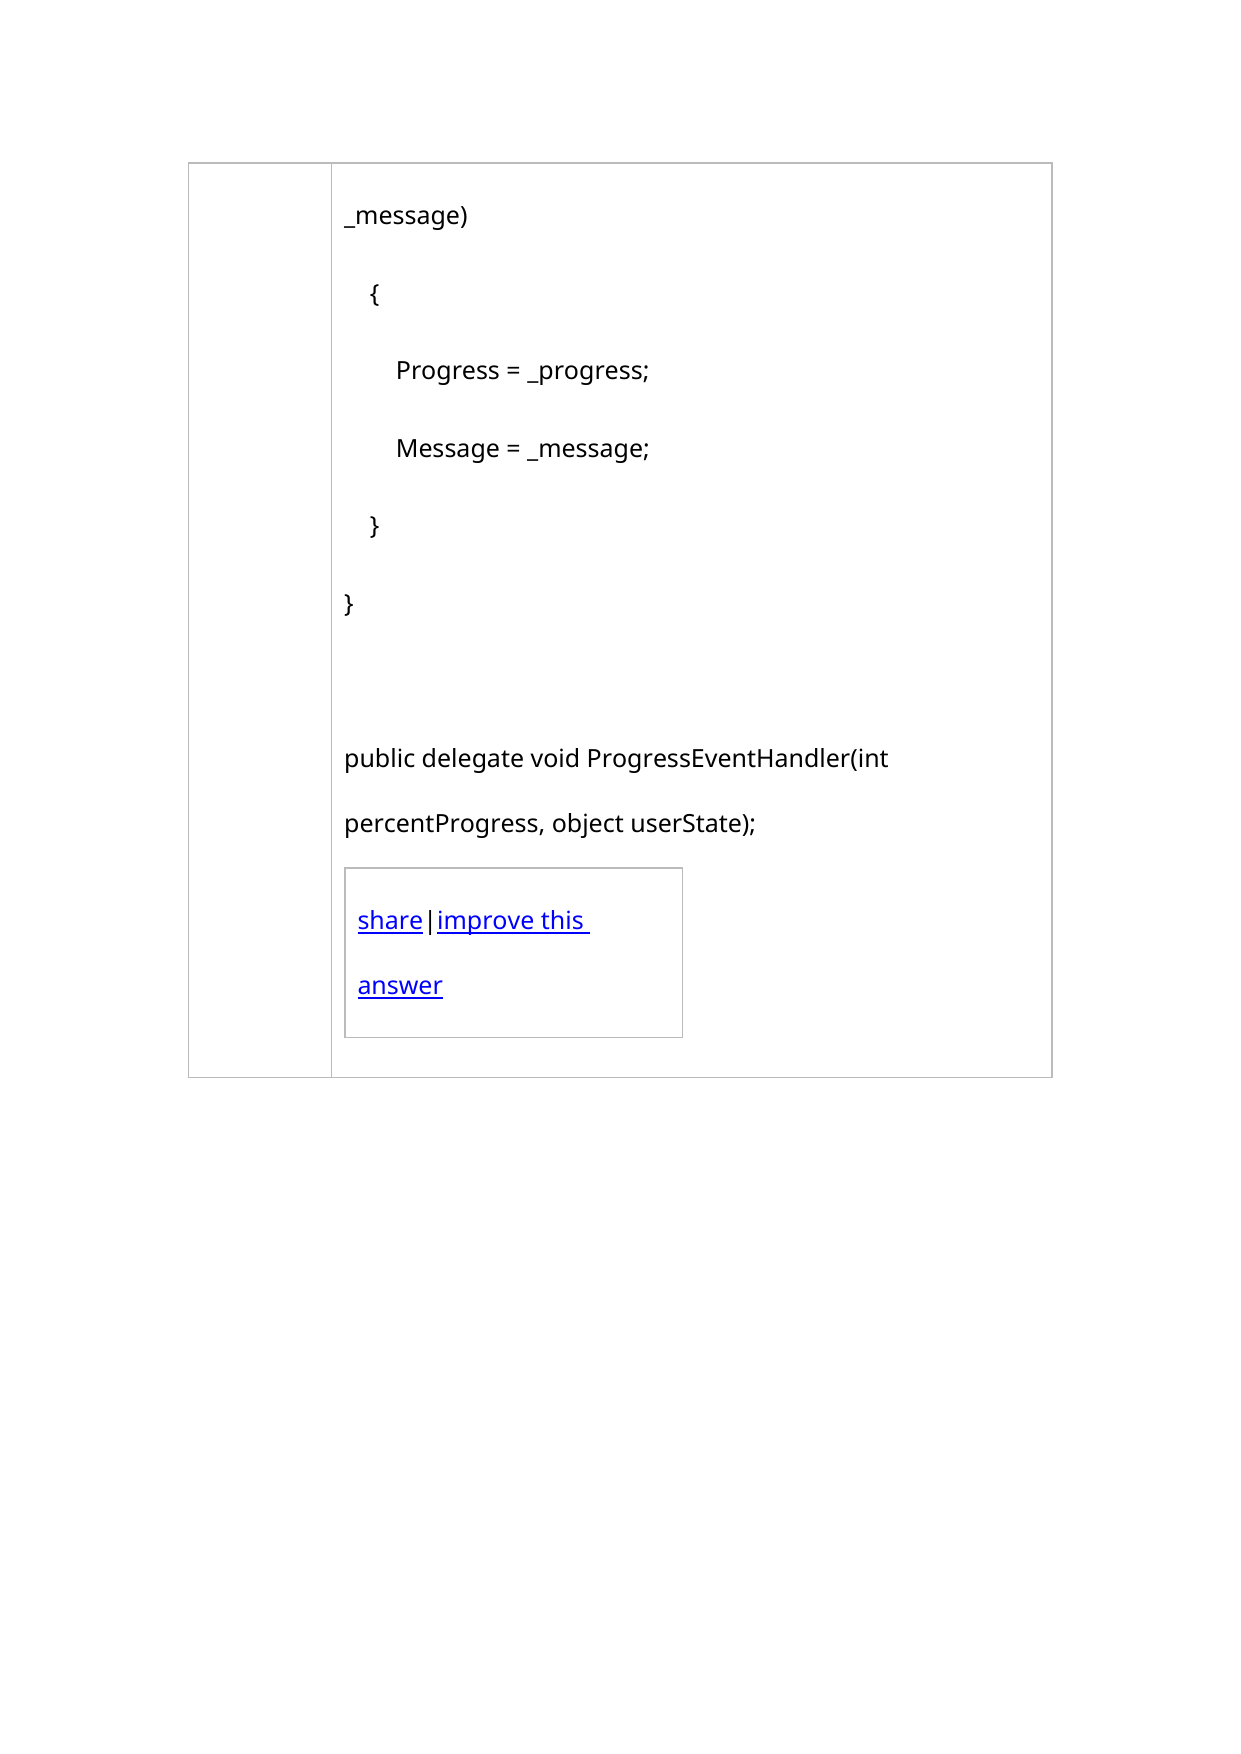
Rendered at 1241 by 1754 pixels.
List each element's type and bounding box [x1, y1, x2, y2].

table_header [332, 164, 1051, 1077]
table_header [189, 164, 331, 1077]
